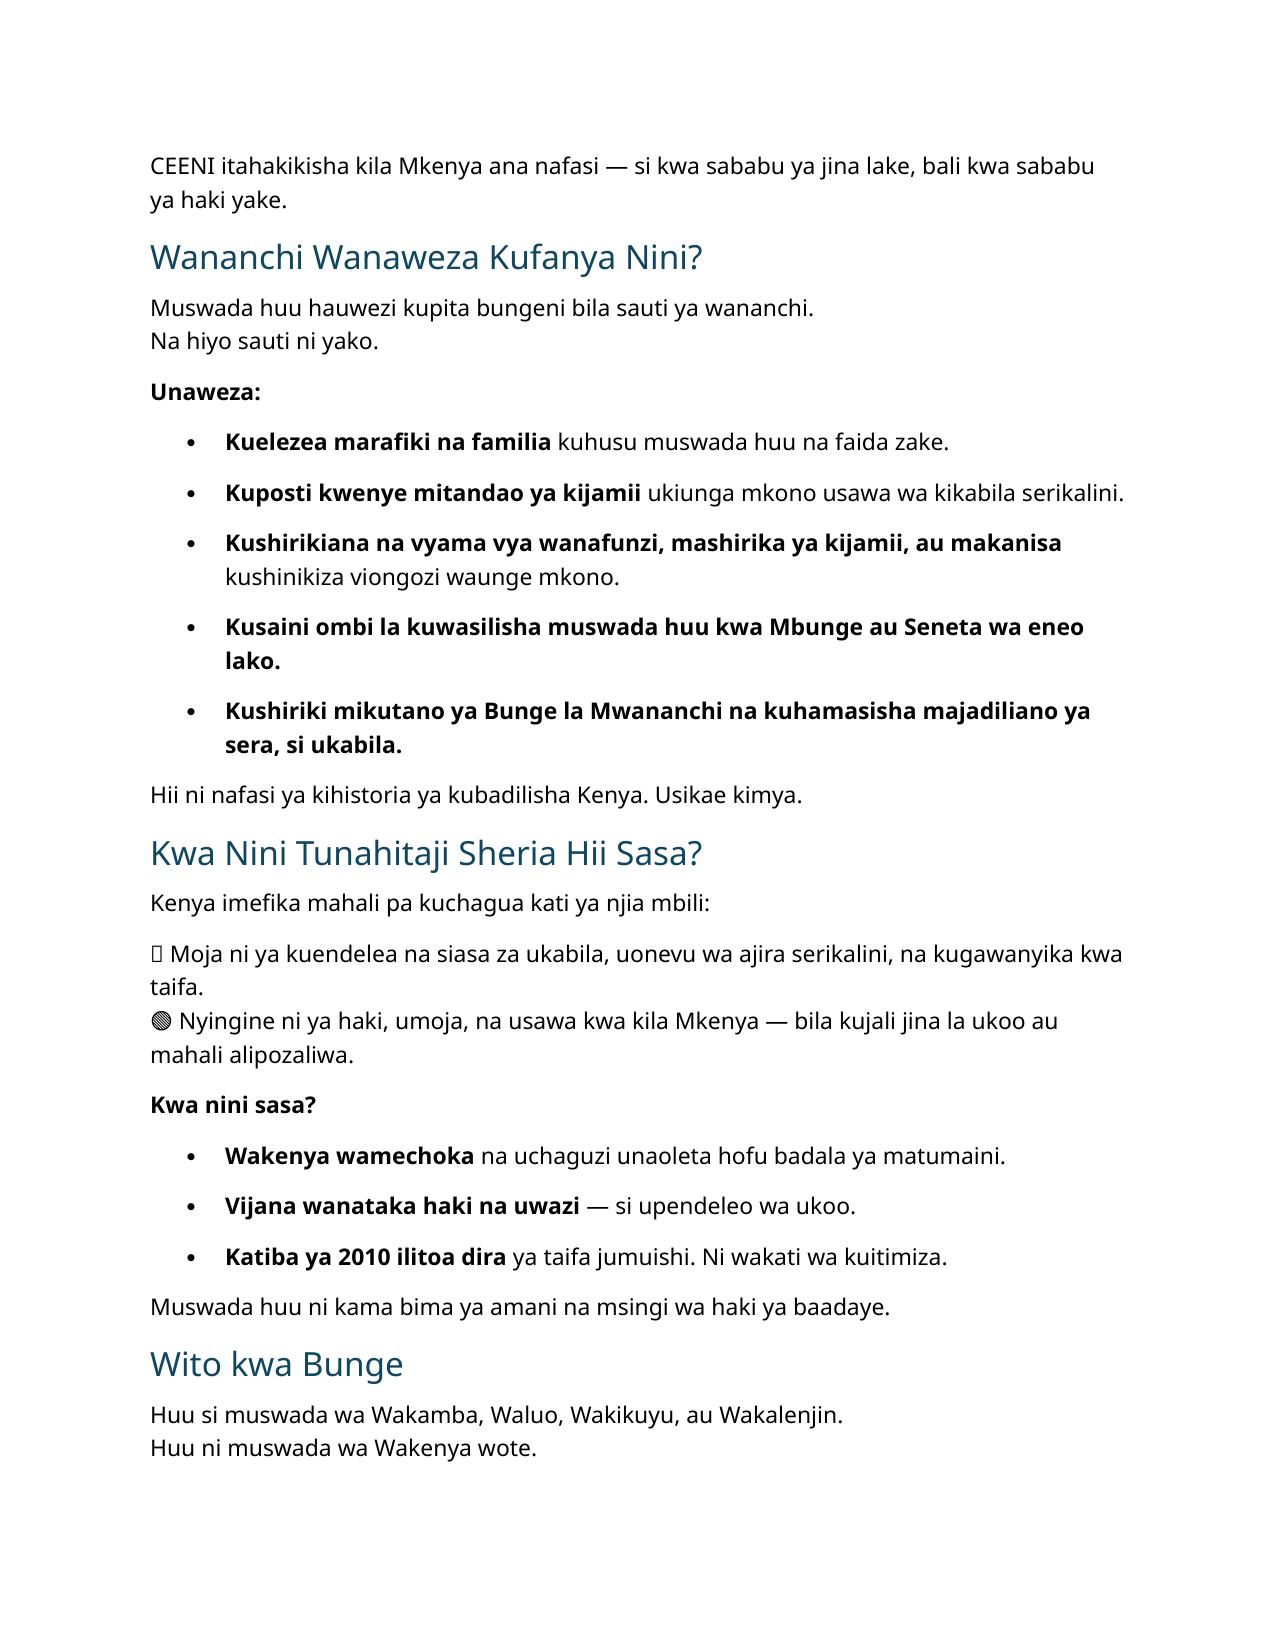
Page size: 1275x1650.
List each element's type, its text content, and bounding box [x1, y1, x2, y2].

text Huu si muswada wa Wakamba, Waluo, Wakikuyu, au Wakalenjin. Huu ni muswada wa Wakenya wote. [150, 1398, 1125, 1463]
list Vijana wanataka haki na uwazi — si upendeleo wa ukoo. [187, 1190, 1125, 1221]
subtitle Kwa Nini Tunahitaji Sheria Hii Sasa? [150, 830, 1125, 875]
text Muswada huu hauwezi kupita bungeni bila sauti ya wananchi. Na hiyo sauti ni yako. [150, 291, 1125, 356]
text Unaweza: [150, 376, 1125, 407]
list Katiba ya 2010 ilitoa dira ya taifa jumuishi. Ni wakati wa kuitimiza. [187, 1240, 1125, 1272]
text Muswada huu ni kama bima ya amani na msingi wa haki ya baadaye. [150, 1291, 1125, 1322]
list Kushiriki mikutano ya Bunge la Mwananchi na kuhamasisha majadiliano ya sera, si ukabila. [187, 695, 1125, 760]
text Kwa nini sasa? [150, 1089, 1125, 1120]
text Hii ni nafasi ya kihistoria ya kubadilisha Kenya. Usikae kimya. [150, 779, 1125, 811]
list Kushirikiana na vyama vya wanafunzi, mashirika ya kijamii, au makanisa kushinikiza viongozi waunge mkono. [187, 527, 1125, 592]
list Wakenya wamechoka na uchaguzi unaoleta hofu badala ya matumaini. [187, 1139, 1125, 1171]
text CEENI itahakikisha kila Mkenya ana nafasi — si kwa sababu ya jina lake, bali kwa sababu ya haki yake. [150, 150, 1125, 215]
list Kusaini ombi la kuwasilisha muswada huu kwa Mbunge au Seneta wa eneo lako. [187, 611, 1125, 676]
list Kuposti kwenye mitandao ya kijamii ukiunga mkono usawa wa kikabila serikalini. [187, 476, 1125, 508]
subtitle Wananchi Wanaweza Kufanya Nini? [150, 234, 1125, 279]
text Kenya imefika mahali pa kuchagua kati ya njia mbili: [150, 887, 1125, 918]
subtitle Wito kwa Bunge [150, 1341, 1125, 1387]
list Kuelezea marafiki na familia kuhusu muswada huu na faida zake. [187, 426, 1125, 457]
text 🔴 Moja ni ya kuendelea na siasa za ukabila, uonevu wa ajira serikalini, na kugawanyika kwa taifa. 🟢 Nyingine ni ya haki, umoja, na usawa kwa kila Mkenya — bila kujali jina la ukoo au mahali alipozaliwa. [150, 937, 1125, 1070]
